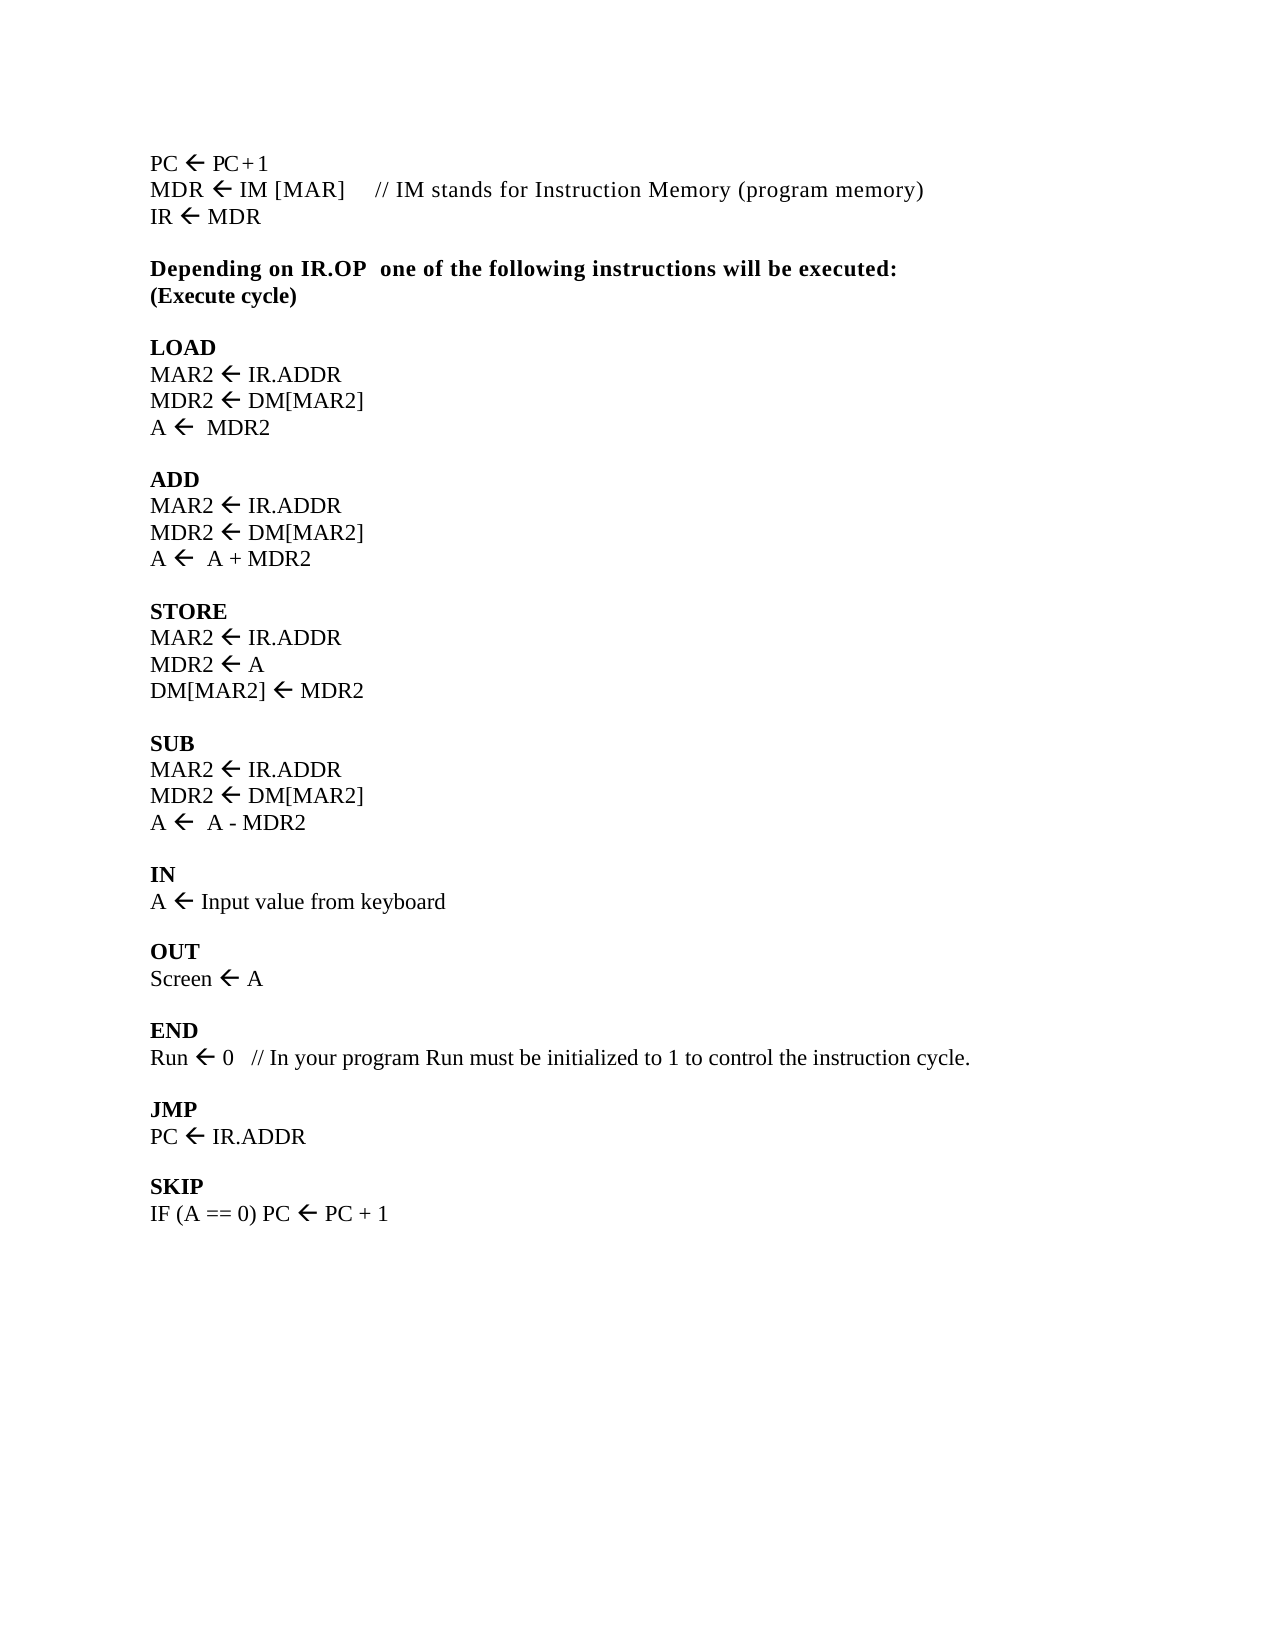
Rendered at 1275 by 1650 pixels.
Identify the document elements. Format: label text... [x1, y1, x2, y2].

text Depending on IR.OP one of the following instructions will be executed: [150, 255, 1125, 282]
text A A + MDR2 [150, 545, 1125, 572]
text IN [150, 862, 1125, 888]
text IR MDR [150, 203, 1125, 229]
text A MDR2 [150, 413, 1125, 440]
text Screen A [150, 965, 1125, 991]
text MAR2 IR.ADDR [150, 493, 1125, 519]
text PC PC + 1 [150, 150, 1125, 176]
text SUB [150, 730, 1125, 756]
text PC IR.ADDR [150, 1123, 1125, 1149]
text A Input value from keyboard [150, 888, 1125, 914]
text MDR IM [MAR] // IM stands for Instruction Memory (program memory) [150, 176, 1125, 203]
text MDR2 A [150, 651, 1125, 677]
text LOAD [150, 334, 1125, 361]
text JMP [150, 1096, 1125, 1123]
text MAR2 IR.ADDR [150, 624, 1125, 651]
text MDR2 DM[MAR2] [150, 782, 1125, 809]
text MAR2 IR.ADDR [150, 756, 1125, 782]
text ADD [150, 466, 1125, 493]
text Run 0 // In your program Run must be initialized to 1 to control the instruction cycle. [150, 1044, 1125, 1070]
text END [150, 1017, 1125, 1044]
text MDR2 DM[MAR2] [150, 387, 1125, 413]
text IF (A == 0) PC PC + 1 [150, 1199, 1125, 1226]
text (Execute cycle) [150, 282, 1125, 308]
text STORE [150, 598, 1125, 624]
text MAR2 IR.ADDR [150, 361, 1125, 387]
text OUT [150, 938, 1125, 965]
text SKIP [150, 1173, 1125, 1199]
text DM[MAR2] MDR2 [150, 677, 1125, 703]
text A A - MDR2 [150, 809, 1125, 835]
text MDR2 DM[MAR2] [150, 519, 1125, 545]
